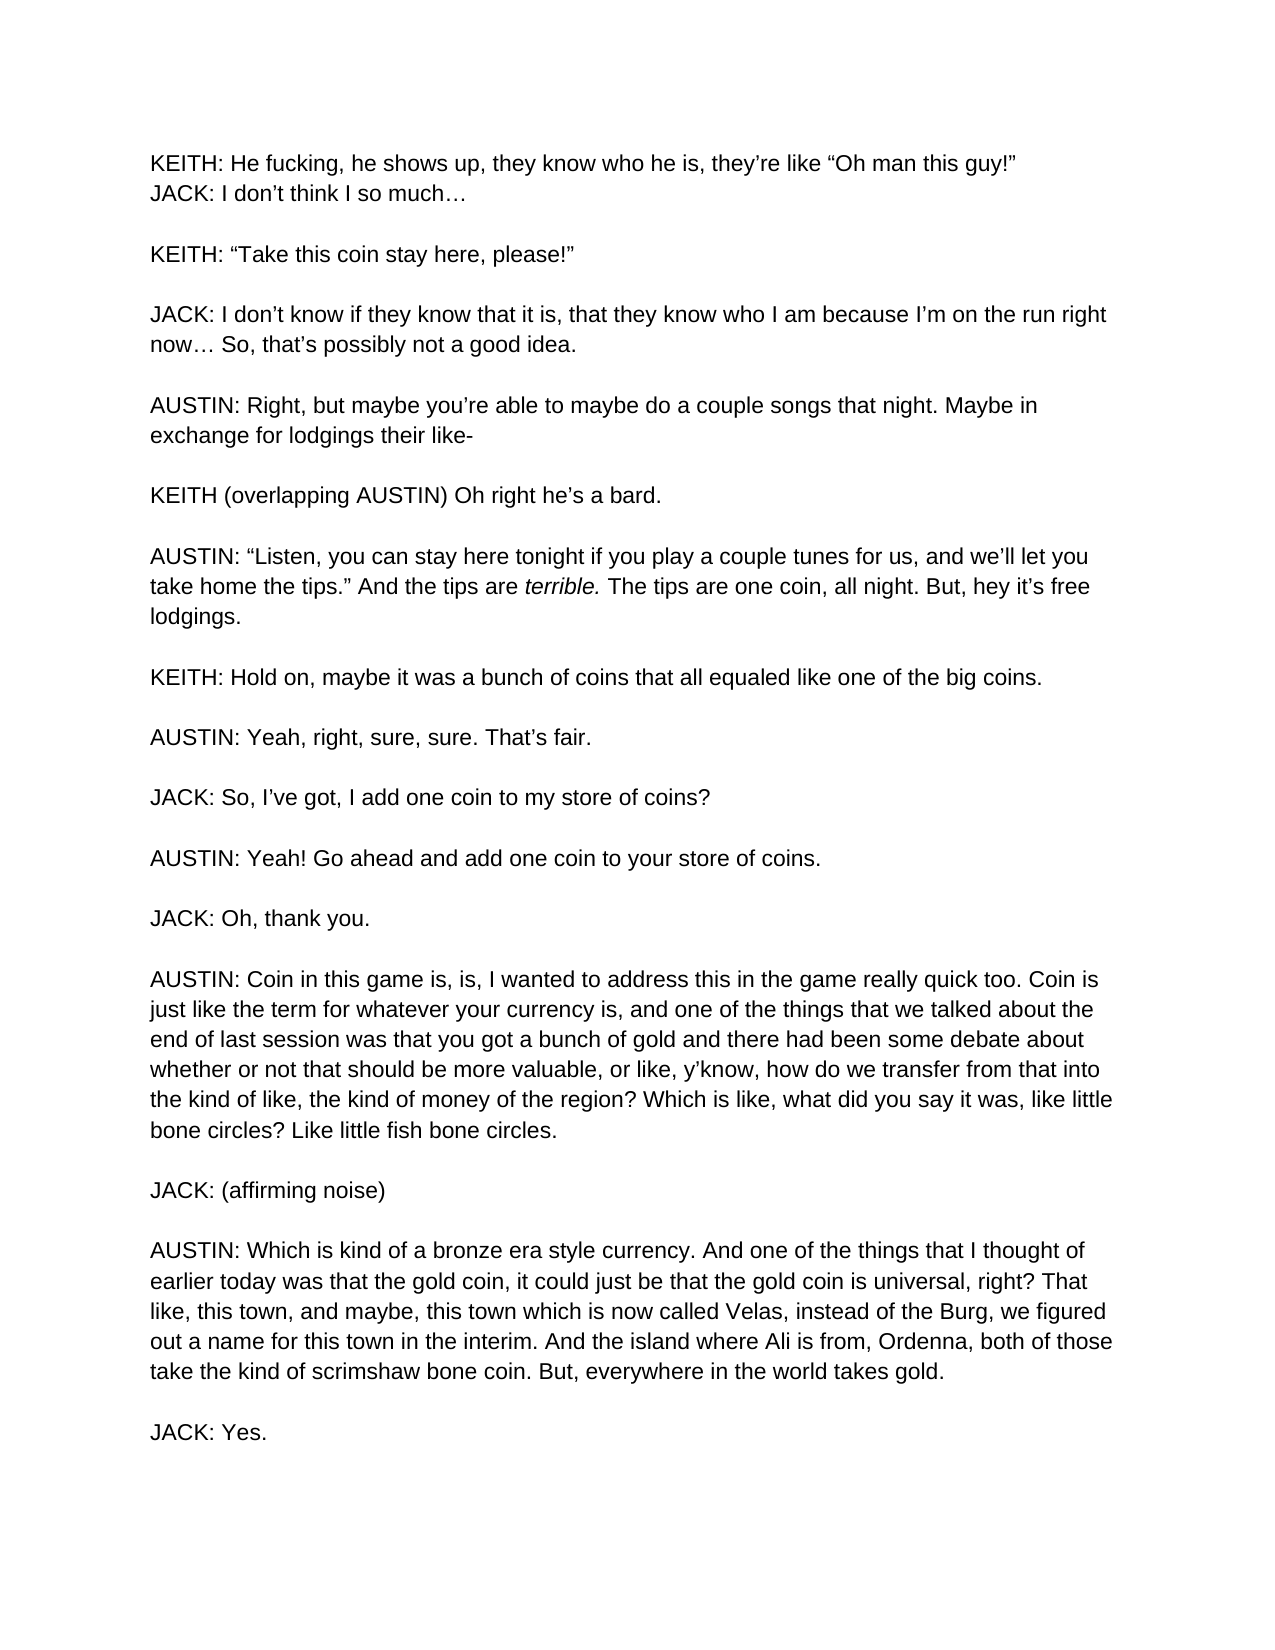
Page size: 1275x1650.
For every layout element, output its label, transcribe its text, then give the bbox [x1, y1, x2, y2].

text AUSTIN: Yeah, right, sure, sure. That’s fair. [150, 724, 1125, 750]
text JACK: Oh, thank you. [150, 905, 1125, 932]
text KEITH (overlapping AUSTIN) Oh right he’s a bard. [150, 482, 1125, 509]
text JACK: (affirming noise) [150, 1177, 1125, 1203]
text AUSTIN: “Listen, you can stay here tonight if you play a couple tunes for us, and we’ll let you take home the tips.” And the tips are terrible. The tips are one coin, all night. But, hey it’s free lodgings. [150, 543, 1125, 629]
text AUSTIN: Right, but maybe you’re able to maybe do a couple songs that night. Maybe in exchange for lodgings their like- [150, 392, 1125, 448]
text AUSTIN: Which is kind of a bronze era style currency. And one of the things that I thought of earlier today was that the gold coin, it could just be that the gold coin is universal, right? That like, this town, and maybe, this town which is now called Velas, instead of the Burg, we figured out a name for this town in the interim. And the island where Ali is from, Ordenna, both of those take the kind of scrimshaw bone coin. But, everywhere in the world takes gold. [150, 1237, 1125, 1385]
text JACK: I don’t think I so much… [150, 180, 1125, 207]
text KEITH: He fucking, he shows up, they know who he is, they’re like “Oh man this guy!” [150, 150, 1125, 176]
text JACK: I don’t know if they know that it is, that they know who I am because I’m on the run right now… So, that’s possibly not a good idea. [150, 301, 1125, 358]
text JACK: So, I’ve got, I add one coin to my store of coins? [150, 784, 1125, 811]
text AUSTIN: Coin in this game is, is, I wanted to address this in the game really quick too. Coin is just like the term for whatever your currency is, and one of the things that we talked about the end of last session was that you got a bunch of gold and there had been some debate about whether or not that should be more valuable, or like, y’know, how do we transfer from that into the kind of like, the kind of money of the region? Which is like, what did you say it was, like little bone circles? Like little fish bone circles. [150, 966, 1125, 1143]
text KEITH: Hold on, maybe it was a bunch of coins that all equaled like one of the big coins. [150, 663, 1125, 690]
text KEITH: “Take this coin stay here, please!” [150, 241, 1125, 267]
text JACK: Yes. [150, 1419, 1125, 1445]
text AUSTIN: Yeah! Go ahead and add one coin to your store of coins. [150, 845, 1125, 871]
